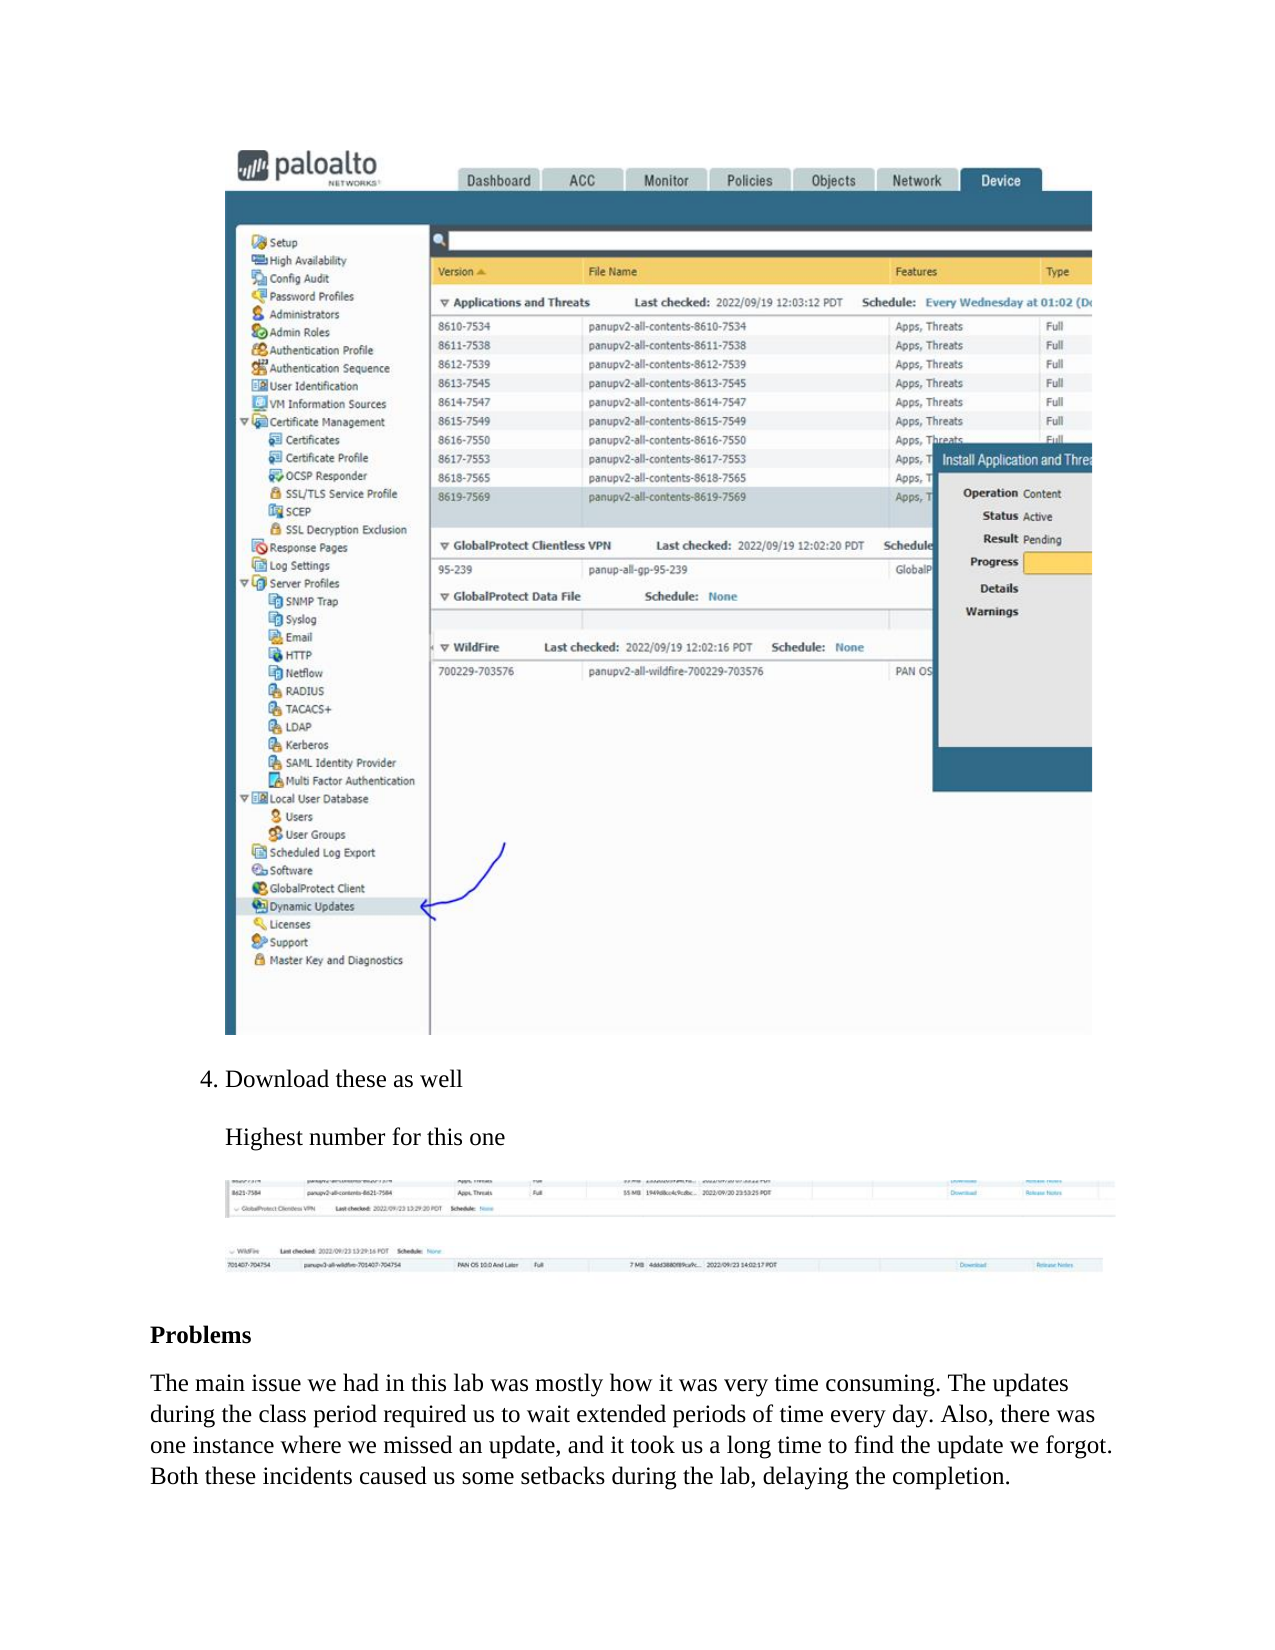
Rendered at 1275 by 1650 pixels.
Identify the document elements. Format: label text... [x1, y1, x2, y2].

picture [225, 150, 1093, 1035]
text Highest number for this one [225, 1122, 1125, 1151]
text Problems [150, 1320, 1125, 1349]
list Download these as well [200, 1064, 1125, 1093]
text The main issue we had in this lab was mostly how it was very time consuming. The updates during the class period required us to wait extended periods of time every day. Also, there was one instance where we missed an update, and it took us a long time to find the update we forgot. Both these incidents caused us some setbacks during the lab, delaying the completion. [150, 1368, 1125, 1489]
picture [225, 1180, 1116, 1218]
picture [225, 1246, 1104, 1291]
